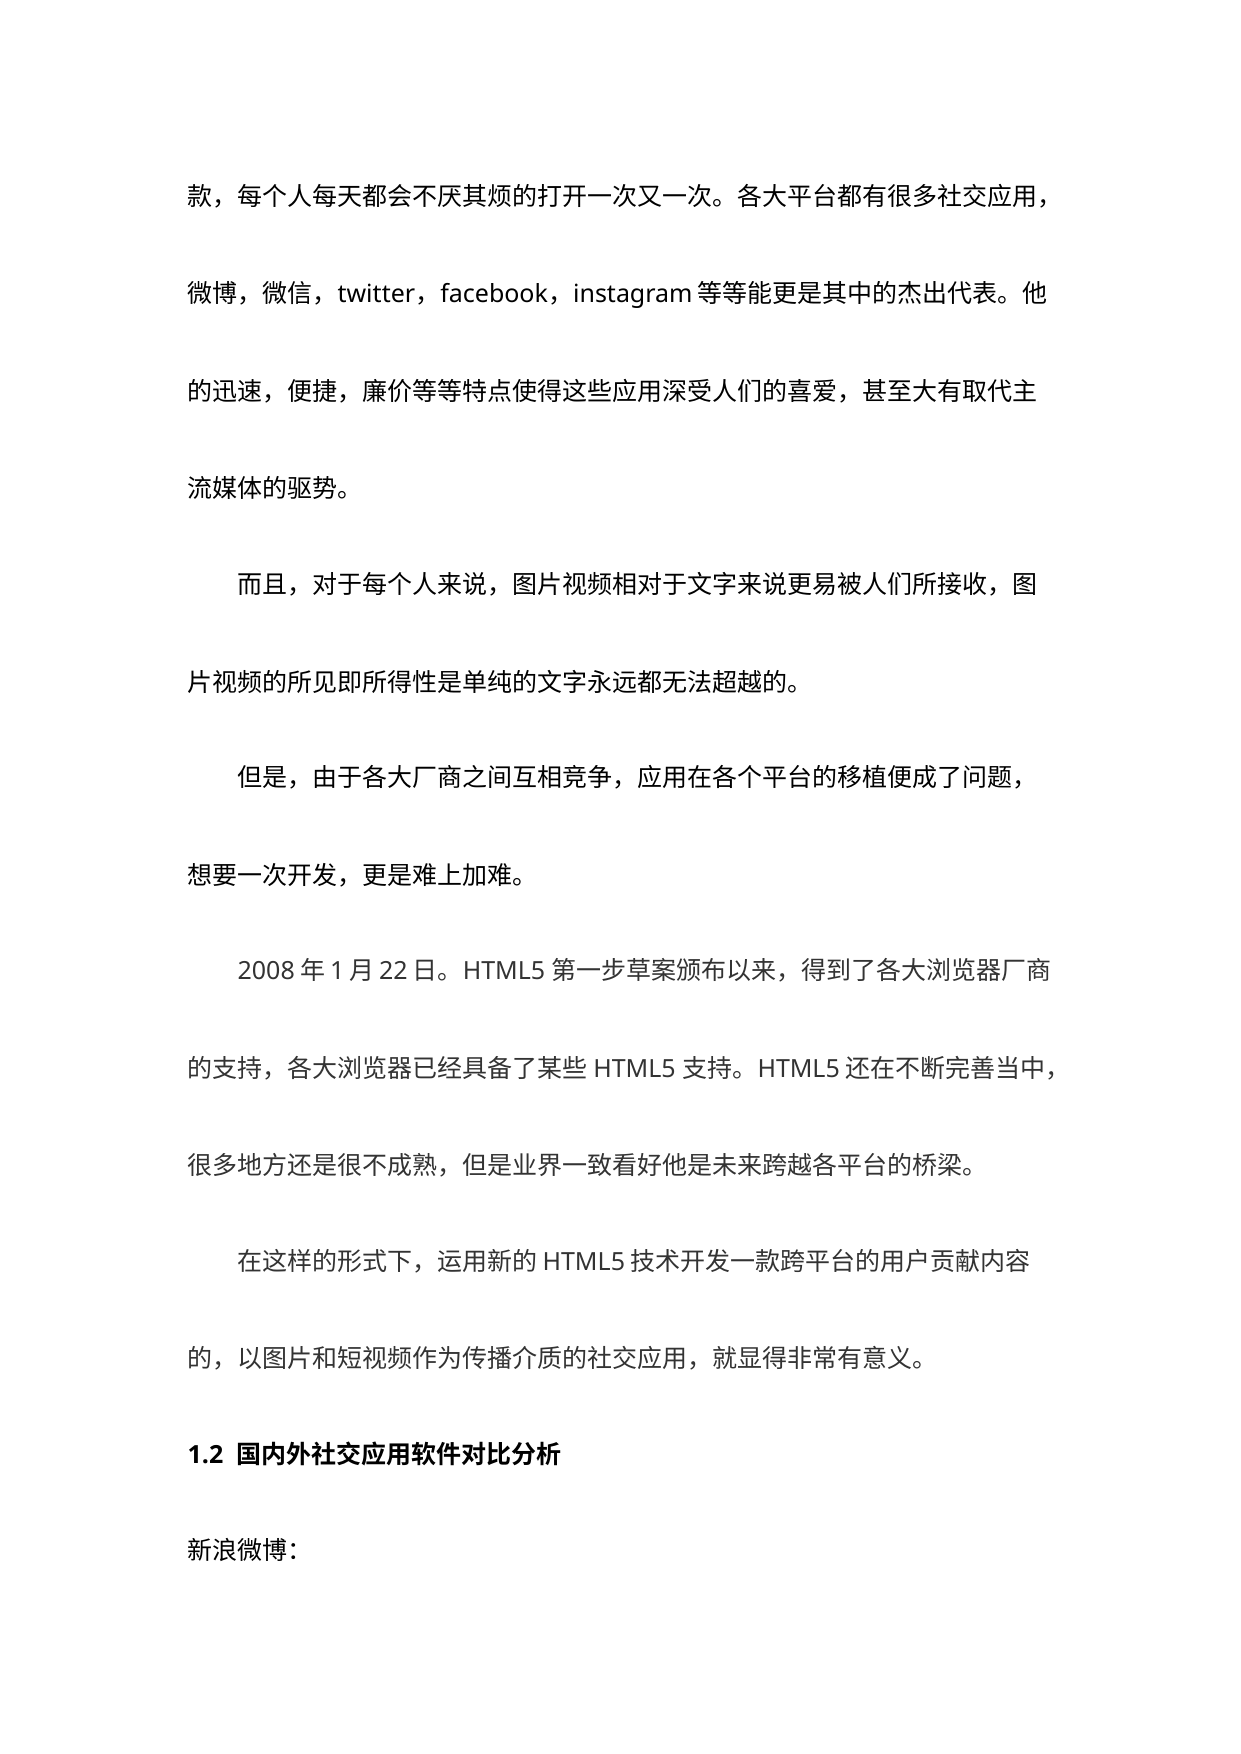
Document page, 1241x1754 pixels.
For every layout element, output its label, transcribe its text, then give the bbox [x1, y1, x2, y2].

text 但是，由于各大厂商之间互相竞争，应用在各个平台的移植便成了问题，想要一次开发，更是难上加难。 [187, 743, 1053, 906]
text 2008年1月22日。HTML5 第一步草案颁布以来，得到了各大浏览器厂商的支持，各大浏览器已经具备了某些 HTML5 支持。HTML5还在不断完善当中，很多地方还是很不成熟，但是业界一致看好他是未来跨越各平台的桥梁。 [187, 936, 1053, 1196]
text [187, 162, 1053, 519]
text 而且，对于每个人来说，图片视频相对于文字来说更易被人们所接收，图片视频的所见即所得性是单纯的文字永远都无法超越的。 [187, 550, 1053, 713]
text 在这样的形式下，运用新的HTML5技术开发一款跨平台的用户贡献内容的，以图片和短视频作为传播介质的社交应用，就显得非常有意义。 [187, 1227, 1053, 1389]
text 1.2 国内外社交应用软件对比分析 [187, 1420, 1053, 1485]
text 新浪微博： [187, 1516, 1053, 1581]
